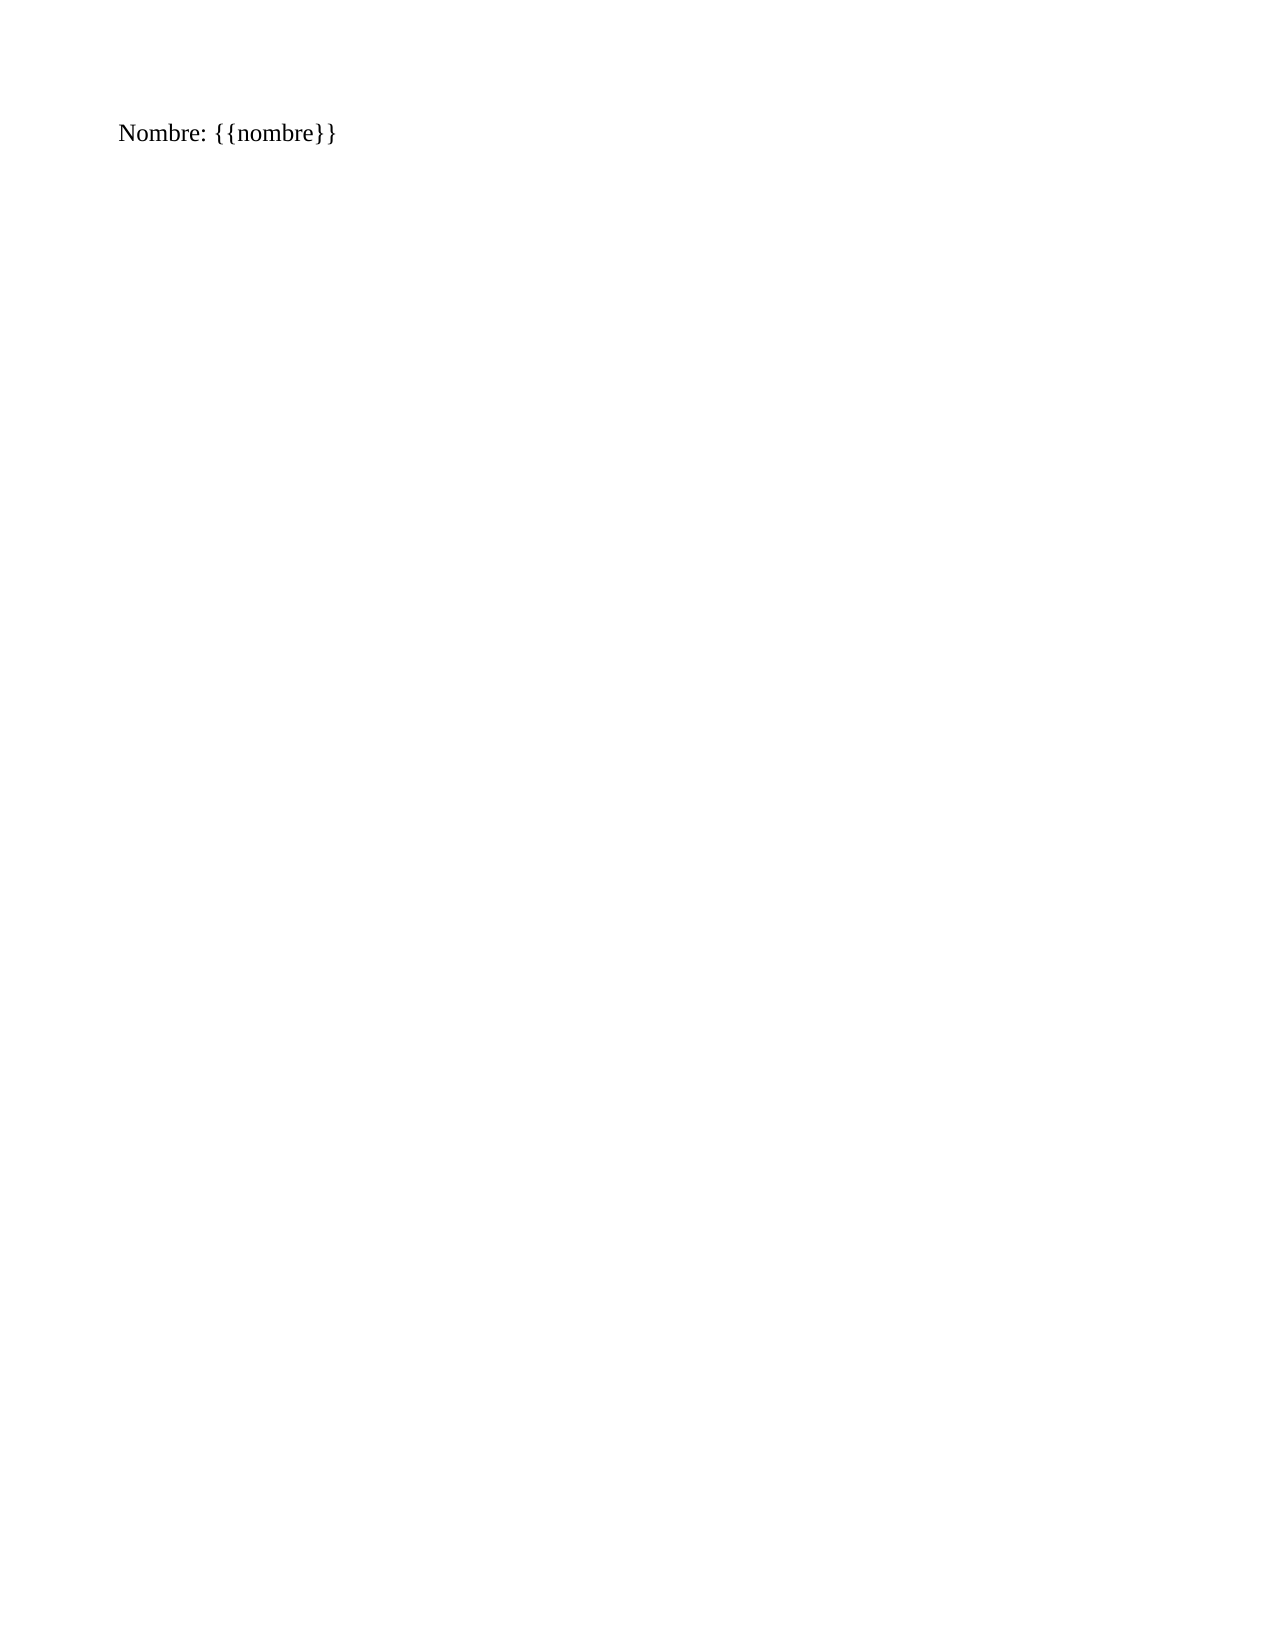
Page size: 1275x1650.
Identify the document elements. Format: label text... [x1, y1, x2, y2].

text Nombre: {{nombre}} [118, 118, 1157, 147]
